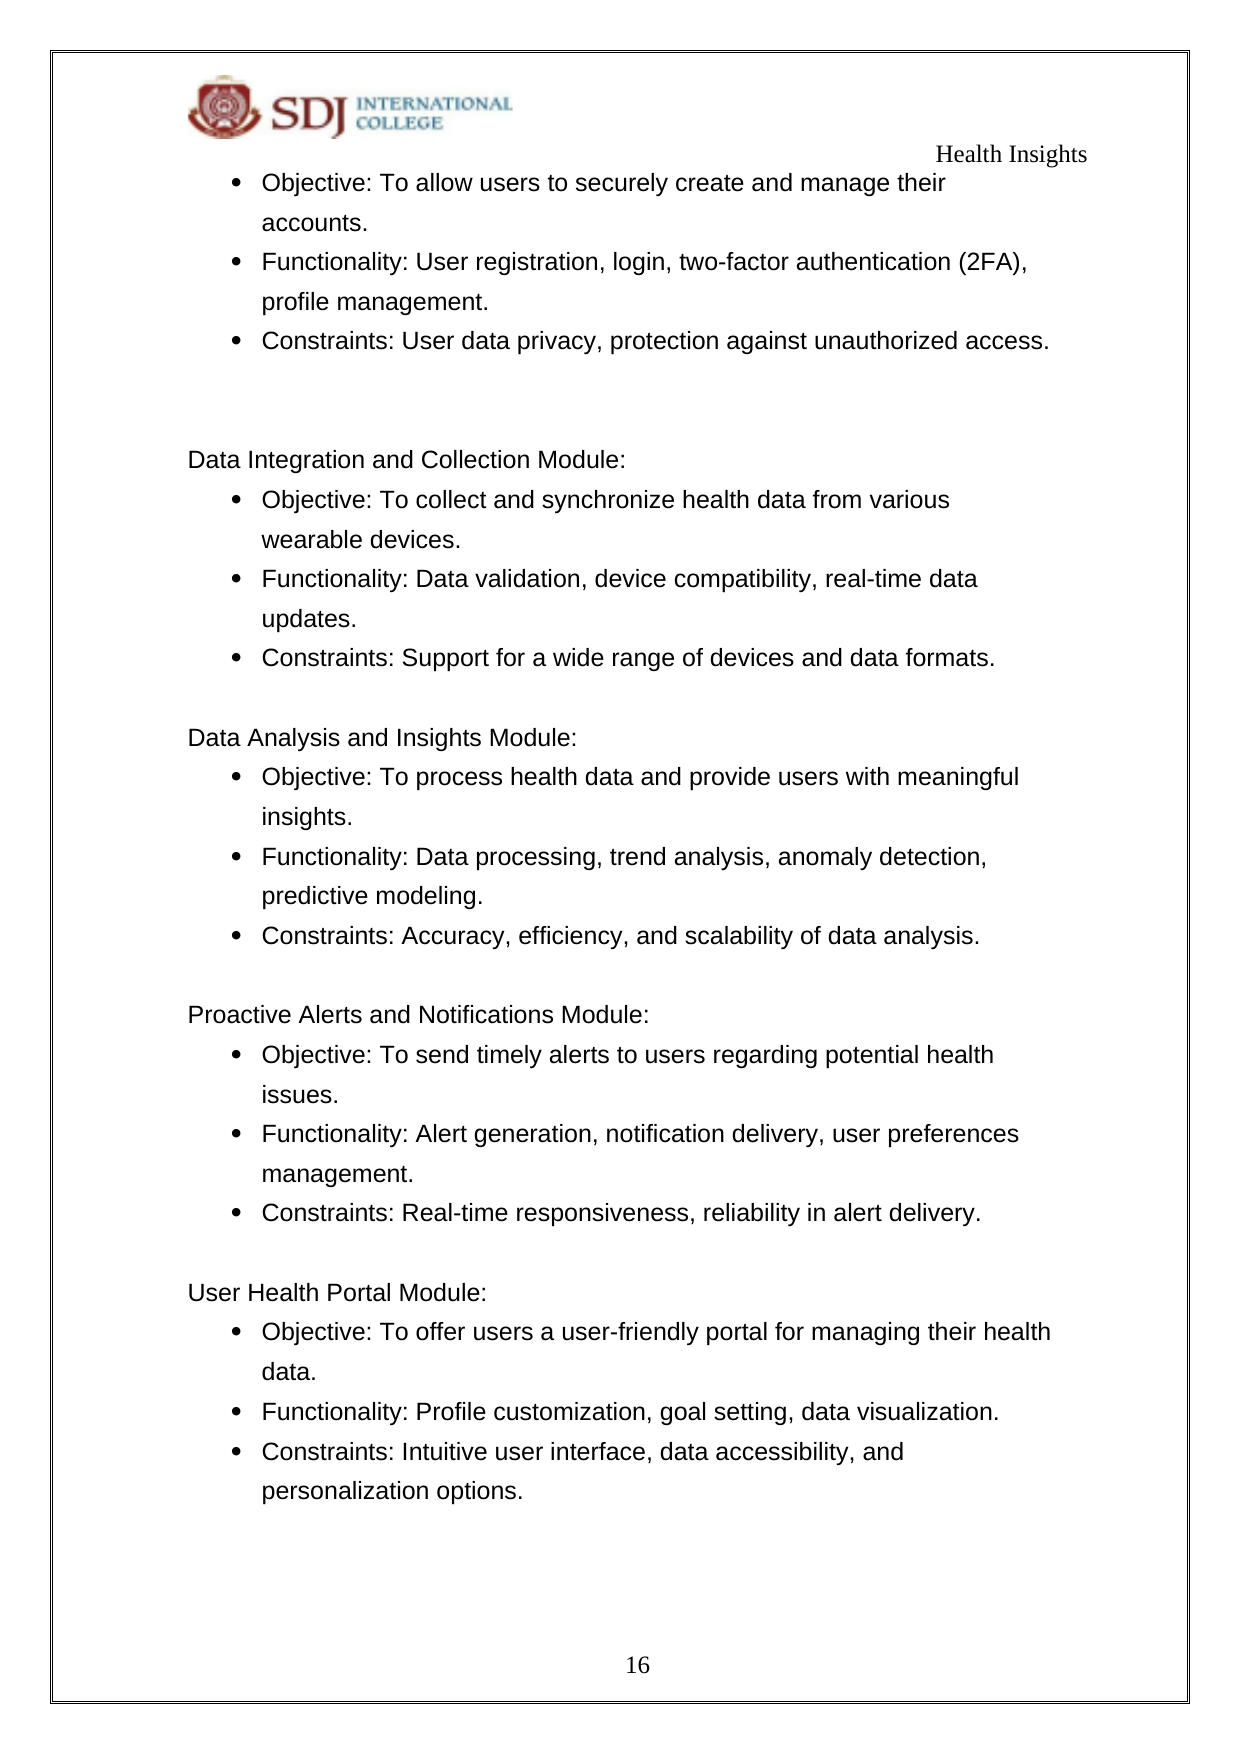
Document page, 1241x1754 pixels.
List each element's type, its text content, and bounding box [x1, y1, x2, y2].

text Data Analysis and Insights Module: [187, 723, 1053, 752]
list Constraints: Real-time responsiveness, reliability in alert delivery. [232, 1198, 1053, 1227]
list Functionality: Alert generation, notification delivery, user preferences management. [232, 1119, 1053, 1188]
list Constraints: Accuracy, efficiency, and scalability of data analysis. [232, 921, 1053, 950]
list Constraints: User data privacy, protection against unauthorized access. [232, 326, 1053, 355]
text User Health Portal Module: [187, 1278, 1053, 1307]
picture [187, 75, 513, 139]
list Objective: To allow users to securely create and manage their accounts. [232, 168, 1053, 236]
text Data Integration and Collection Module: [187, 445, 1053, 474]
list Functionality: Data validation, device compatibility, real-time data updates. [232, 564, 1053, 633]
list Functionality: Profile customization, goal setting, data visualization. [232, 1397, 1053, 1426]
text Proactive Alerts and Notifications Module: [187, 1000, 1053, 1029]
list Functionality: Data processing, trend analysis, anomaly detection, predictive modeling. [232, 842, 1053, 910]
list Objective: To collect and synchronize health data from various wearable devices. [232, 485, 1053, 553]
list Objective: To process health data and provide users with meaningful insights. [232, 762, 1053, 831]
list Objective: To send timely alerts to users regarding potential health issues. [232, 1040, 1053, 1108]
list Functionality: User registration, login, two-factor authentication (2FA), profile management. [232, 247, 1053, 316]
list Constraints: Intuitive user interface, data accessibility, and personalization options. [232, 1436, 1053, 1505]
list Objective: To offer users a user-friendly portal for managing their health data. [232, 1317, 1053, 1386]
list Constraints: Support for a wide range of devices and data formats. [232, 643, 1053, 672]
